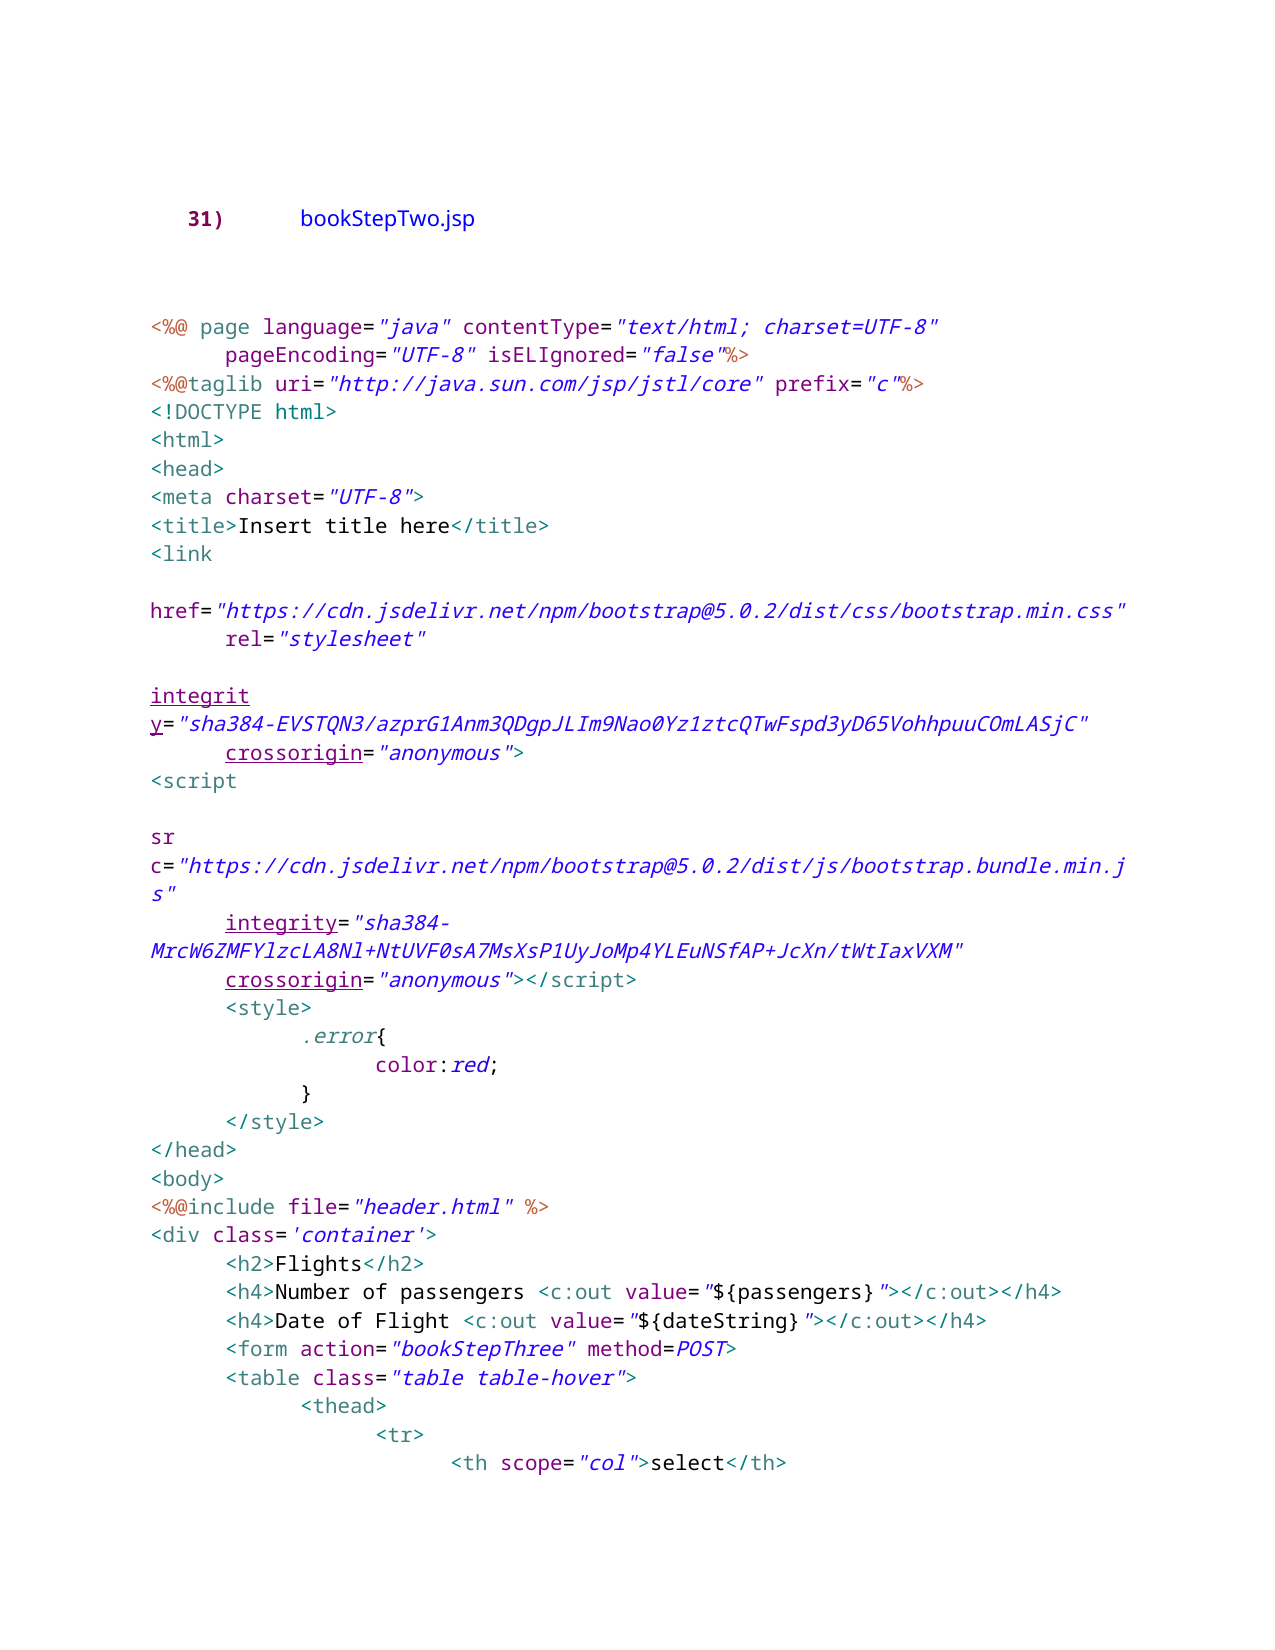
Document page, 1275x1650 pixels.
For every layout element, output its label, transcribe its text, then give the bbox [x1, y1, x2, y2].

text <script [150, 766, 1125, 794]
text integrity="sha384-EVSTQN3/azprG1Anm3QDgpJLIm9Nao0Yz1ztcQTwFspd3yD65VohhpuuCOmLASjC" [150, 653, 1125, 738]
text crossorigin="anonymous"></script> [150, 965, 1125, 993]
text <div class='container'> [150, 1221, 1125, 1249]
text <head> [150, 454, 1125, 482]
text <h4>Number of passengers <c:out value="${passengers}"></c:out></h4> [150, 1277, 1125, 1306]
text <table class="table table-hover"> [150, 1363, 1125, 1391]
text <h4>Date of Flight <c:out value="${dateString}"></c:out></h4> [150, 1306, 1125, 1334]
text <!DOCTYPE html> [150, 397, 1125, 426]
text <meta charset="UTF-8"> [150, 482, 1125, 511]
text <h2>Flights</h2> [150, 1249, 1125, 1277]
text href="https://cdn.jsdelivr.net/npm/bootstrap@5.0.2/dist/css/bootstrap.min.css" [150, 568, 1125, 624]
text rel="stylesheet" [150, 624, 1125, 653]
text color:red; [150, 1050, 1125, 1078]
text <title>Insert title here</title> [150, 511, 1125, 539]
text src="https://cdn.jsdelivr.net/npm/bootstrap@5.0.2/dist/js/bootstrap.bundle.min.js" [150, 794, 1125, 908]
text <%@ page language="java" contentType="text/html; charset=UTF-8" [150, 312, 1125, 340]
text <style> [150, 993, 1125, 1022]
text .error{ [150, 1022, 1125, 1050]
text </head> [150, 1135, 1125, 1164]
text <tr> [150, 1420, 1125, 1448]
text <%@include file="header.html" %> [150, 1192, 1125, 1221]
text <body> [150, 1164, 1125, 1192]
text } [150, 1078, 1125, 1107]
text <%@taglib uri="http://java.sun.com/jsp/jstl/core" prefix="c"%> [150, 369, 1125, 397]
text <link [150, 539, 1125, 568]
text <html> [150, 426, 1125, 454]
text <thead> [150, 1391, 1125, 1420]
text pageEncoding="UTF-8" isELIgnored="false"%> [150, 340, 1125, 369]
list bookStepTwo.jsp [187, 203, 1125, 233]
text <form action="bookStepThree" method=POST> [150, 1334, 1125, 1363]
text integrity="sha384-MrcW6ZMFYlzcLA8Nl+NtUVF0sA7MsXsP1UyJoMp4YLEuNSfAP+JcXn/tWtIaxVXM" [150, 908, 1125, 965]
text <th scope="col">select</th> [150, 1448, 1125, 1477]
text crossorigin="anonymous"> [150, 738, 1125, 766]
text </style> [150, 1107, 1125, 1135]
